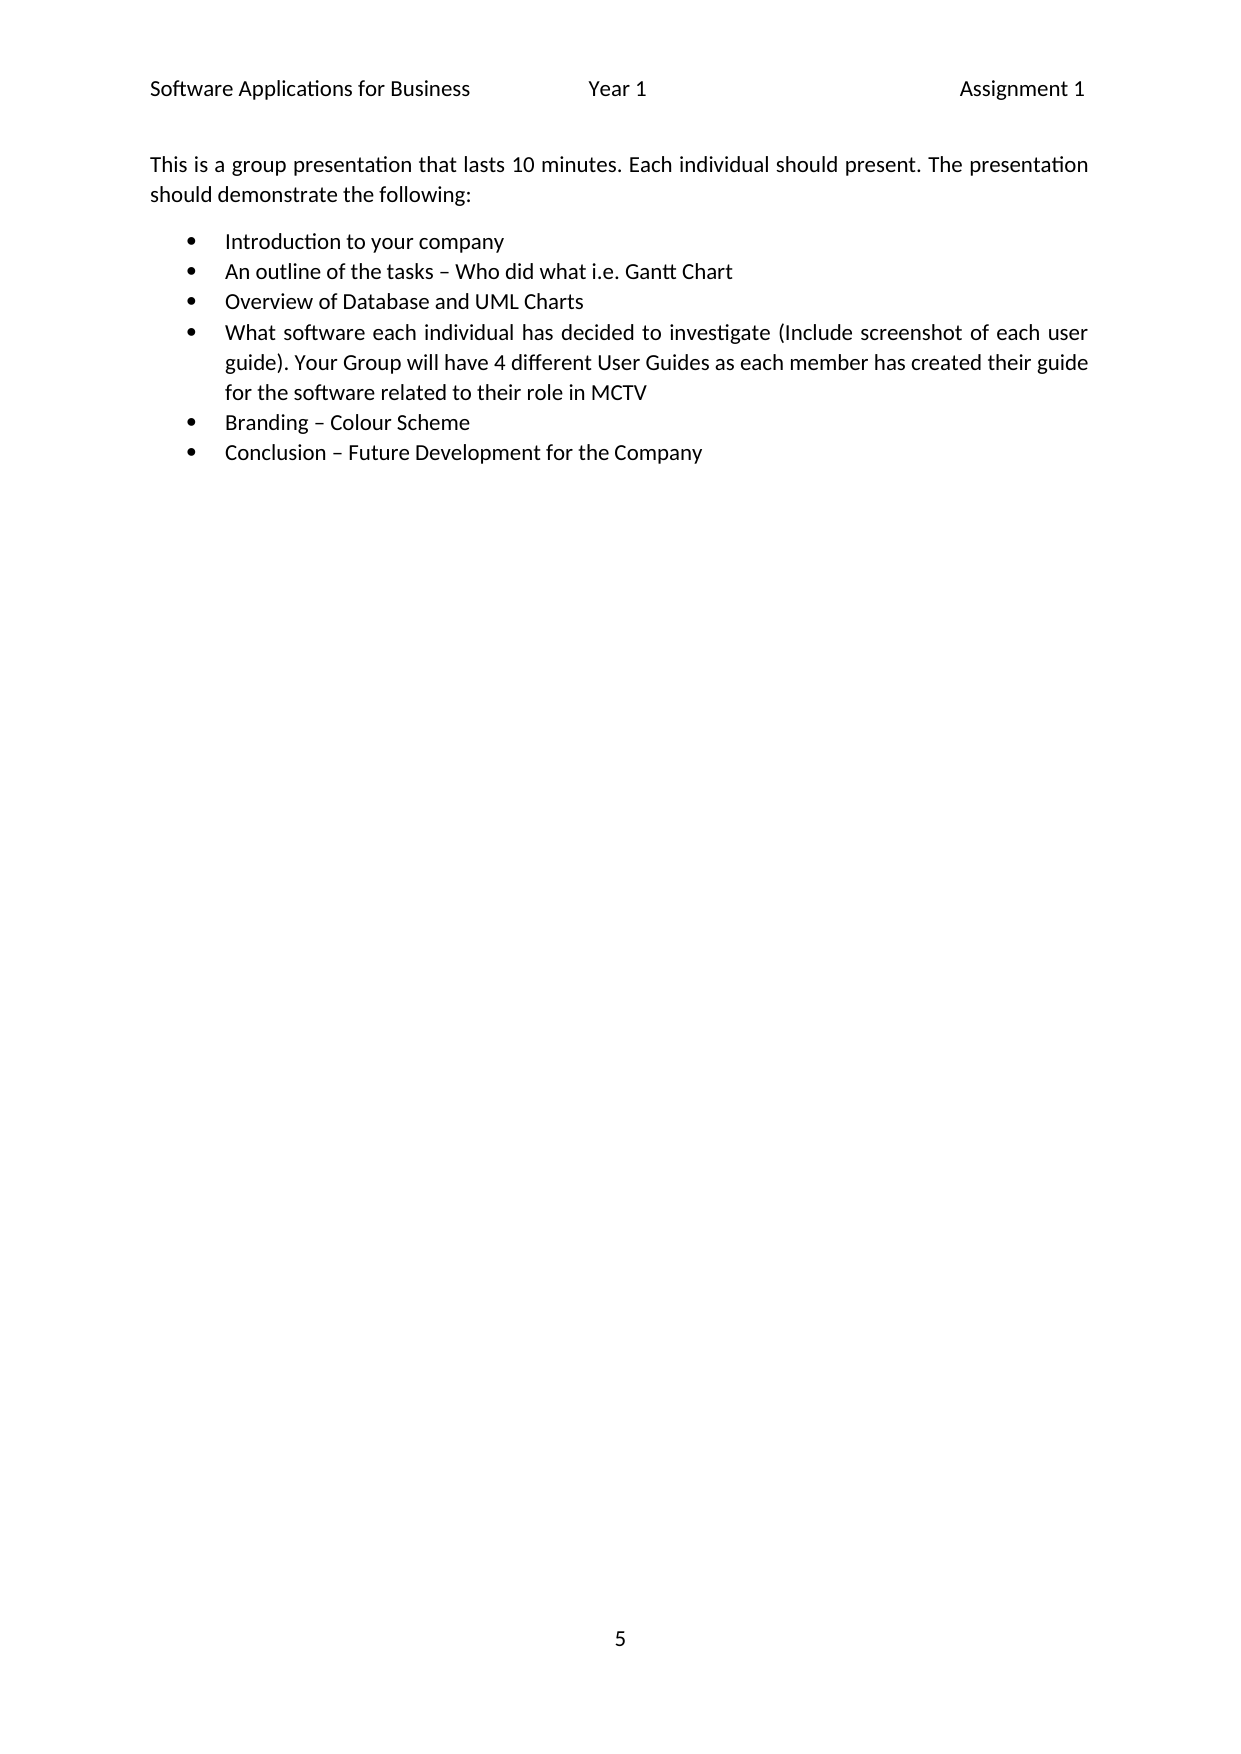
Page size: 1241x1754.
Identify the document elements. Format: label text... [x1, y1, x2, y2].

list An outline of the tasks – Who did what i.e. Gantt Chart [187, 257, 1090, 285]
list Branding – Colour Scheme [187, 408, 1090, 436]
text This is a group presentation that lasts 10 minutes. Each individual should present. The presentation should demonstrate the following: [150, 150, 1090, 208]
list Overview of Database and UML Charts [187, 287, 1090, 316]
list Introduction to your company [187, 227, 1090, 255]
list What software each individual has decided to investigate (Include screenshot of each user guide). Your Group will have 4 different User Guides as each member has created their guide for the software related to their role in MCTV [187, 318, 1090, 406]
list Conclusion – Future Development for the Company [187, 438, 1090, 467]
